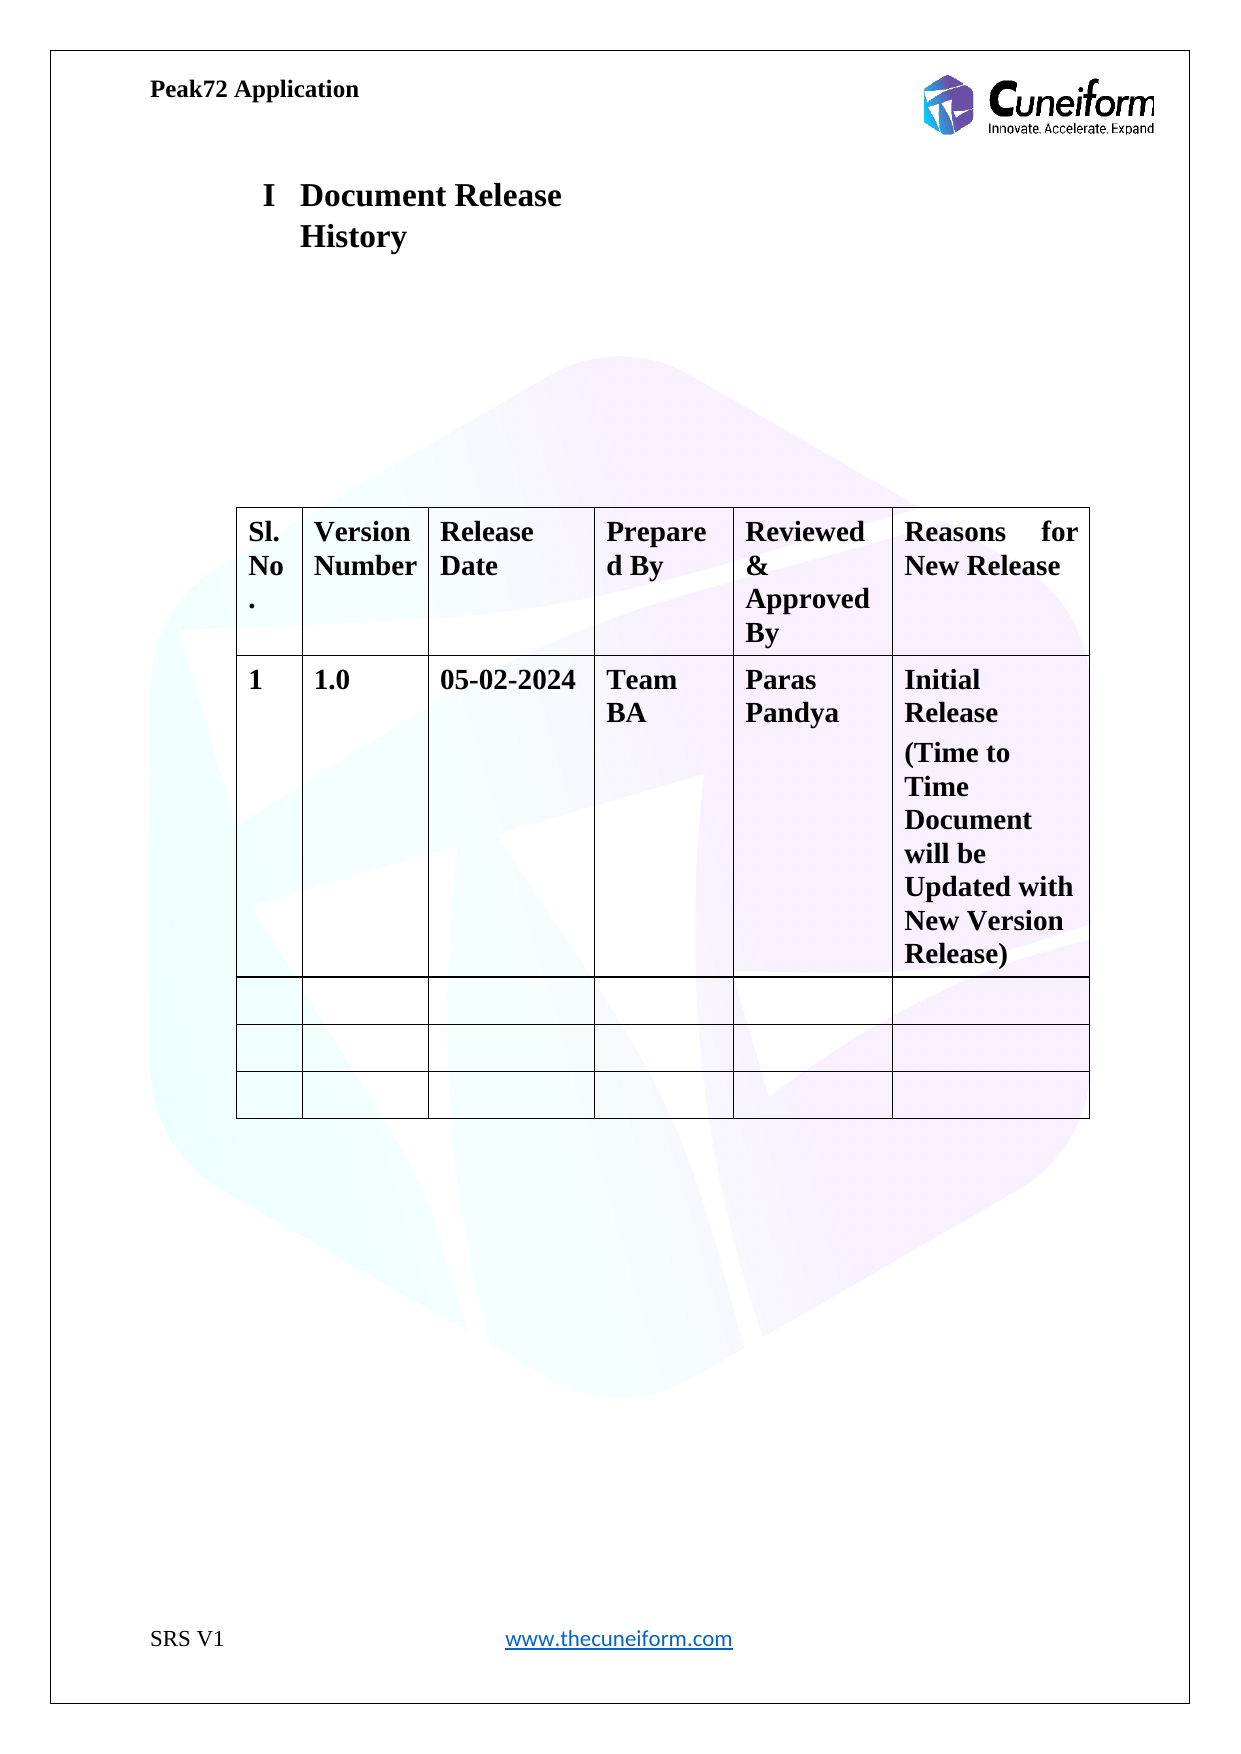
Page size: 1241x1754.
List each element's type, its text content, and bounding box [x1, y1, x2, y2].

table_cell [893, 1025, 1089, 1071]
table_cell Team BA [595, 656, 733, 976]
table_cell [734, 978, 892, 1023]
table_cell [429, 1072, 594, 1118]
table_cell [237, 1025, 302, 1071]
table_cell [303, 978, 428, 1023]
table_cell 05-02-2024 [429, 656, 594, 976]
picture [922, 74, 1154, 134]
table_cell [595, 978, 733, 1023]
table_header Prepared By [595, 508, 733, 655]
table_cell 1.0 [303, 656, 428, 976]
table_cell [303, 1072, 428, 1118]
table_cell [734, 1072, 892, 1118]
table_header Reasons for New Release [893, 508, 1089, 655]
table_cell 1 [237, 656, 302, 976]
table_header Release Date [429, 508, 594, 655]
table_cell Paras Pandya [734, 656, 892, 976]
table_cell [429, 978, 594, 1023]
table_cell [595, 1072, 733, 1118]
table_cell [734, 1025, 892, 1071]
table_cell Initial Release (Time to Time Document will be Updated with New Version Release) [893, 656, 1089, 976]
table_cell [595, 1025, 733, 1071]
table_cell [237, 978, 302, 1023]
table_cell [237, 1072, 302, 1118]
table_cell [429, 1025, 594, 1071]
table_cell [893, 1072, 1089, 1118]
table_header Sl. No. [237, 508, 302, 655]
text Document Release History [262, 175, 565, 255]
table_header Reviewed & Approved By [734, 508, 892, 655]
table_cell [303, 1025, 428, 1071]
table_cell [893, 978, 1089, 1023]
table_header Version Number [303, 508, 428, 655]
